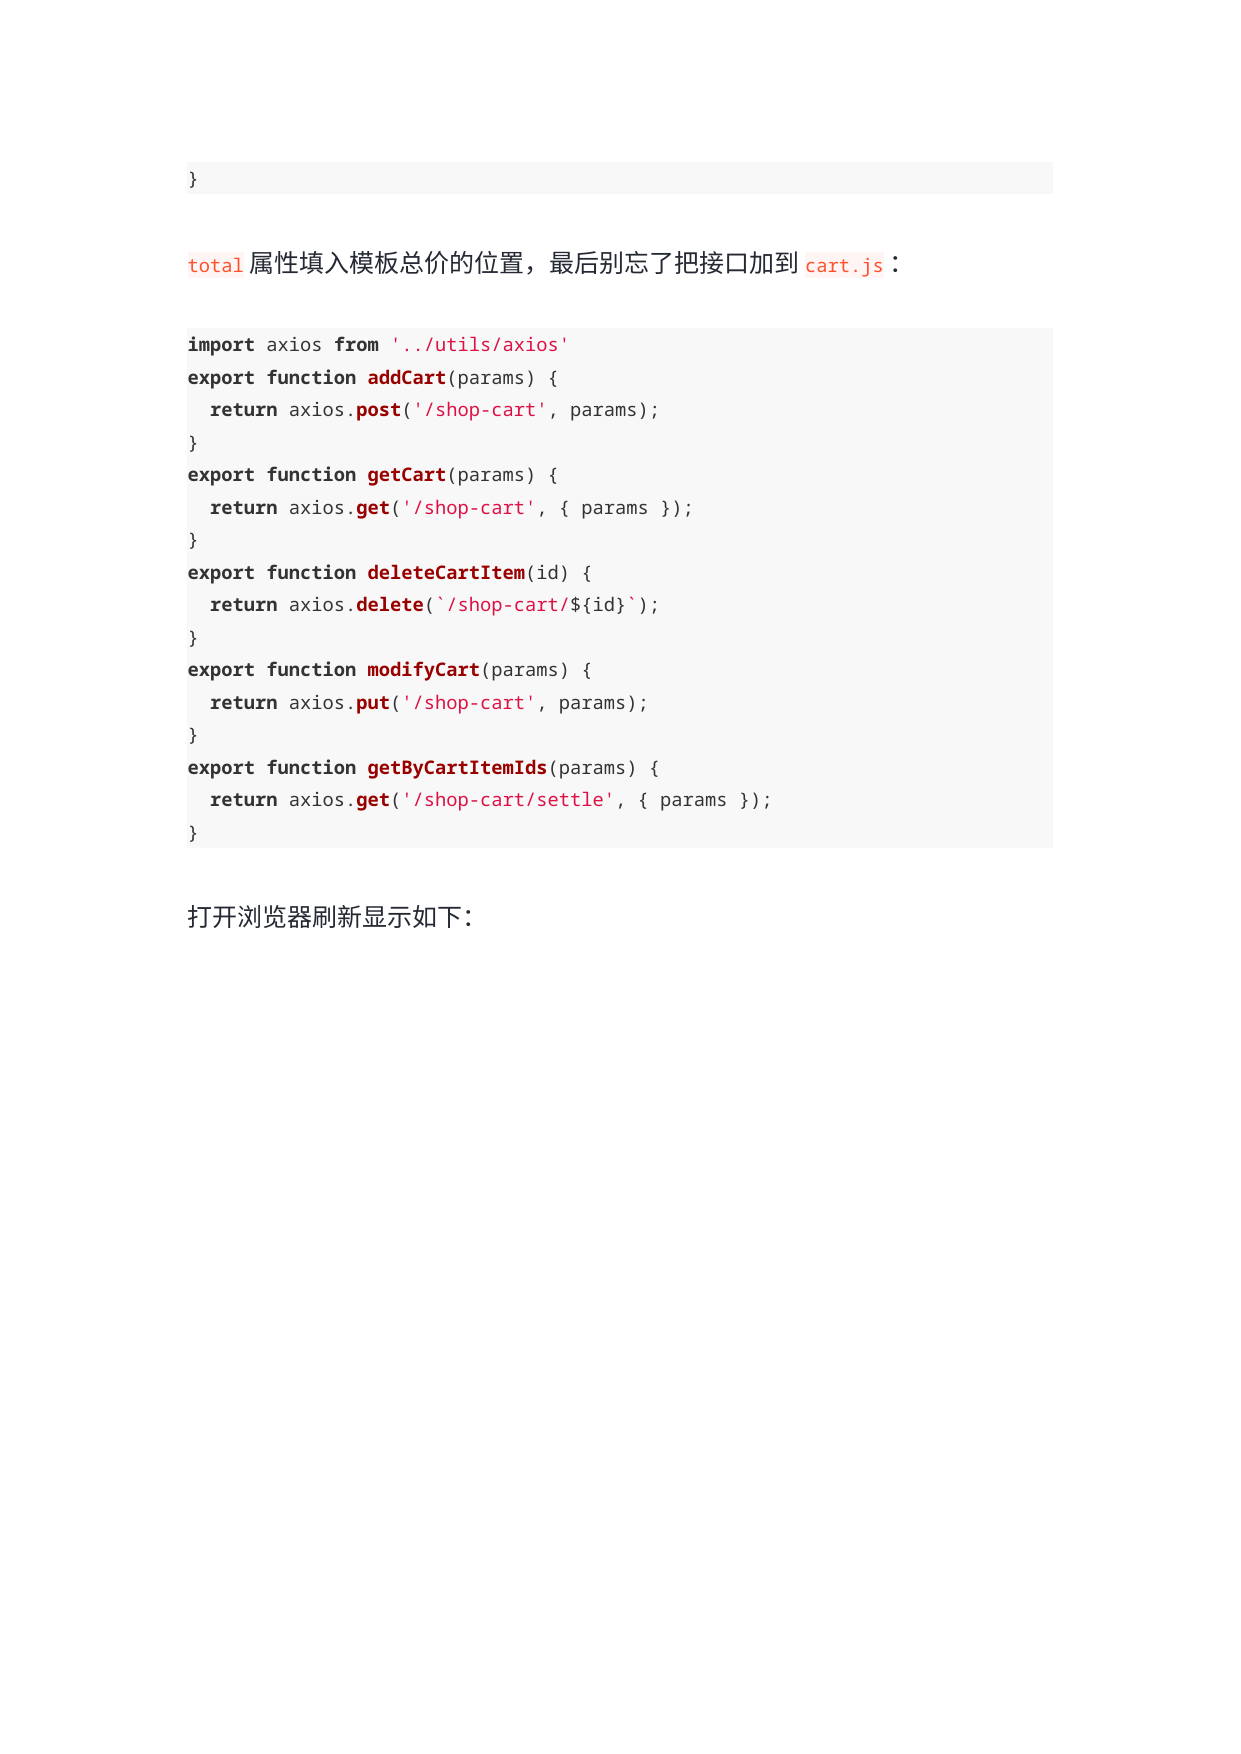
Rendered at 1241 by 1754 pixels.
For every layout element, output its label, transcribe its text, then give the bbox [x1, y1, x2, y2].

text } [187, 426, 1053, 458]
text } [187, 162, 1053, 194]
text import axios from '../utils/axios' [187, 328, 1053, 361]
text return axios.delete(`/shop-cart/${id}`); [187, 588, 1053, 621]
text } [187, 816, 1053, 848]
text export function modifyCart(params) { [187, 653, 1053, 686]
text export function addCart(params) { [187, 361, 1053, 393]
text return axios.post('/shop-cart', params); [187, 393, 1053, 426]
text total 属性填入模板总价的位置，最后别忘了把接口加到 cart.js ： [187, 229, 1053, 294]
text export function deleteCartItem(id) { [187, 556, 1053, 588]
text export function getCart(params) { [187, 458, 1053, 491]
text return axios.get('/shop-cart/settle', { params }); [187, 783, 1053, 816]
text return axios.get('/shop-cart', { params }); [187, 491, 1053, 523]
text } [187, 621, 1053, 653]
text 打开浏览器刷新显示如下： [187, 883, 1053, 948]
text export function getByCartItemIds(params) { [187, 751, 1053, 783]
text } [187, 523, 1053, 556]
text return axios.put('/shop-cart', params); [187, 686, 1053, 718]
text } [187, 718, 1053, 751]
